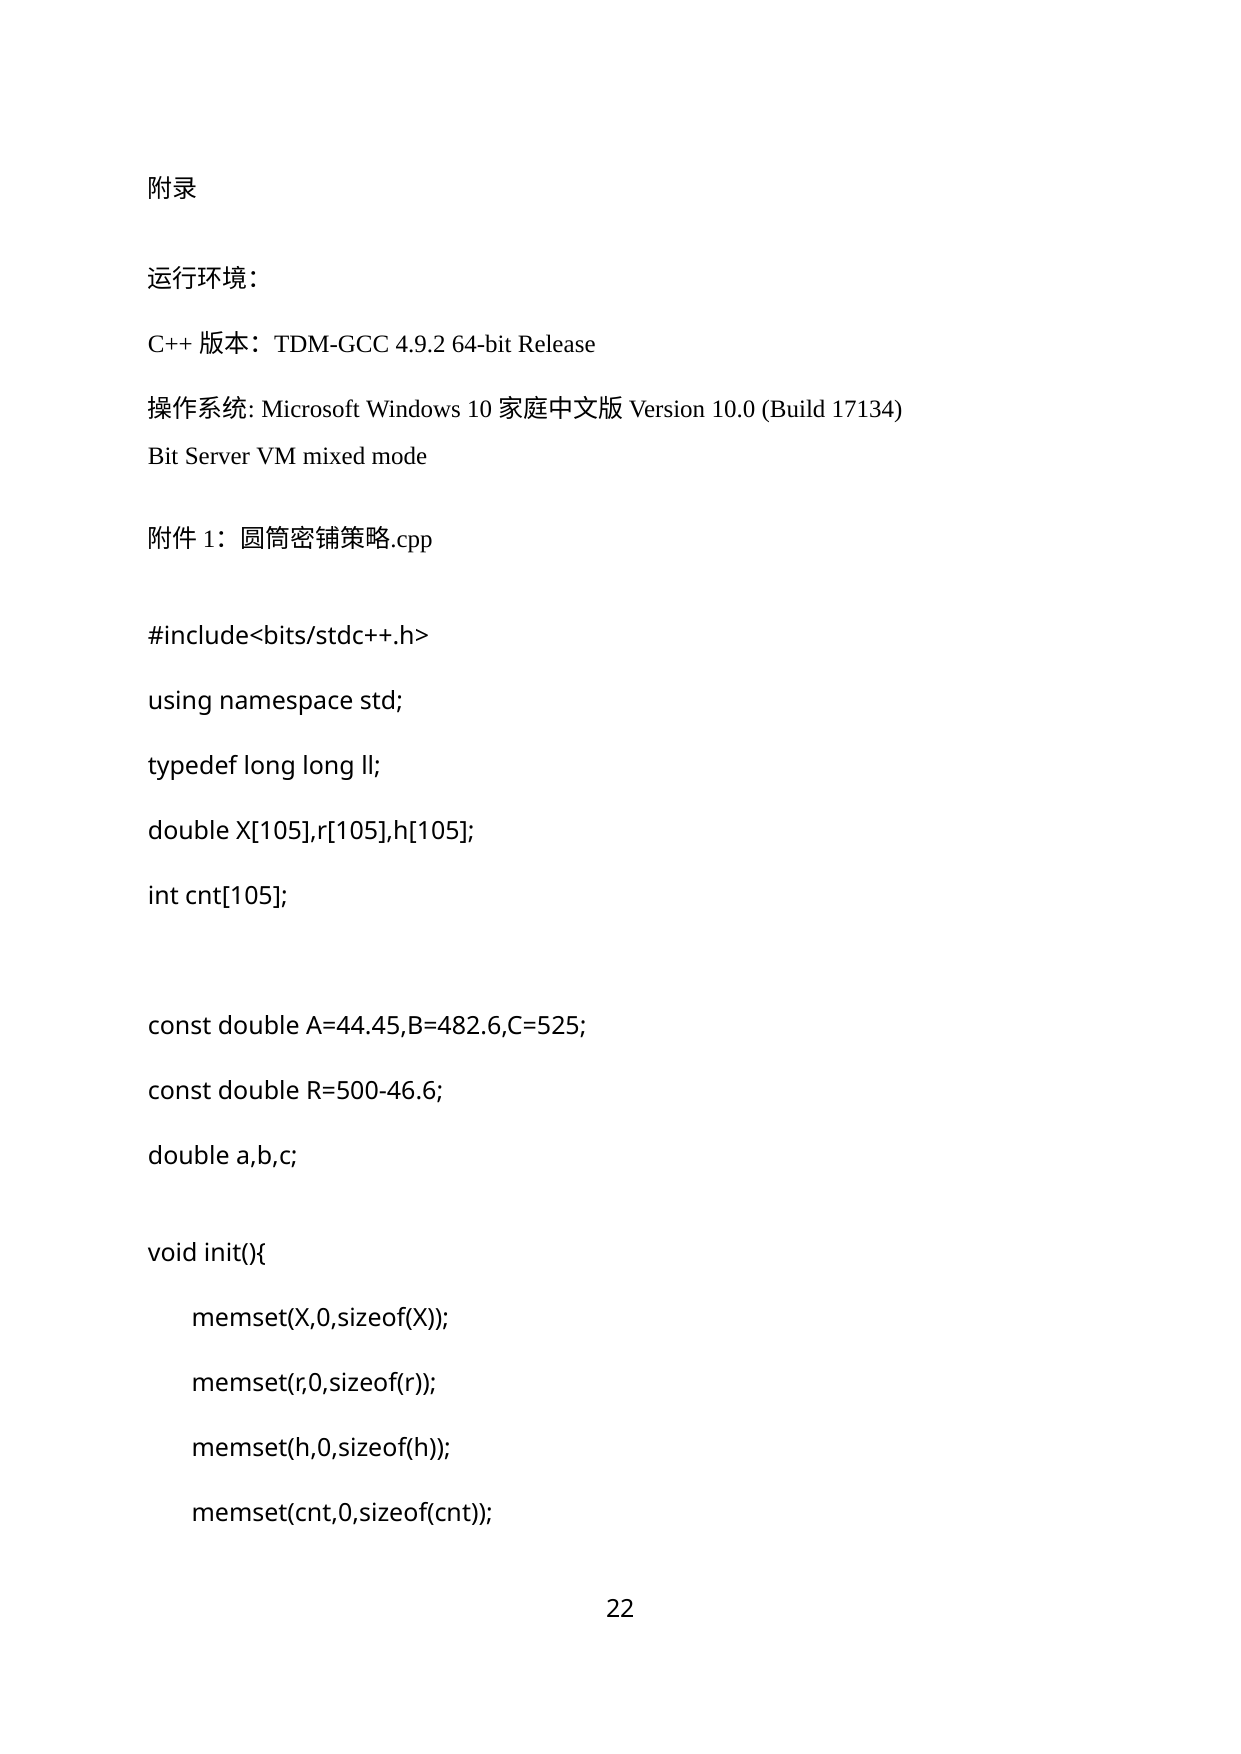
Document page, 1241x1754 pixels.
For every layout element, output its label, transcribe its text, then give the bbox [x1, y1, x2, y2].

text using namespace std; [148, 667, 1092, 732]
text int cnt[105]; [148, 862, 1092, 927]
text const double A=44.45,B=482.6,C=525; [148, 992, 1092, 1057]
text #include<bits/stdc++.h> [148, 602, 1092, 667]
text memset(cnt,0,sizeof(cnt)); [148, 1479, 1092, 1544]
text double X[105],r[105],h[105]; [148, 797, 1092, 862]
text 附录 [148, 154, 1092, 219]
text double a,b,c; [148, 1122, 1092, 1187]
text typedef long long ll; [148, 732, 1092, 797]
text const double R=500-46.6; [148, 1057, 1092, 1122]
text memset(h,0,sizeof(h)); [148, 1414, 1092, 1479]
text 附件1：圆筒密铺策略.cpp [148, 504, 1092, 569]
text void init(){ [148, 1219, 1092, 1284]
text memset(r,0,sizeof(r)); [148, 1349, 1092, 1414]
text 运行环境： C++ 版本：TDM-GCC 4.9.2 64-bit Release 操作系统: Microsoft Windows 10 家庭中文版 Version 10.0 (Build 17134) Bit Server VM mixed mode [148, 244, 1092, 472]
text memset(X,0,sizeof(X)); [148, 1284, 1092, 1349]
